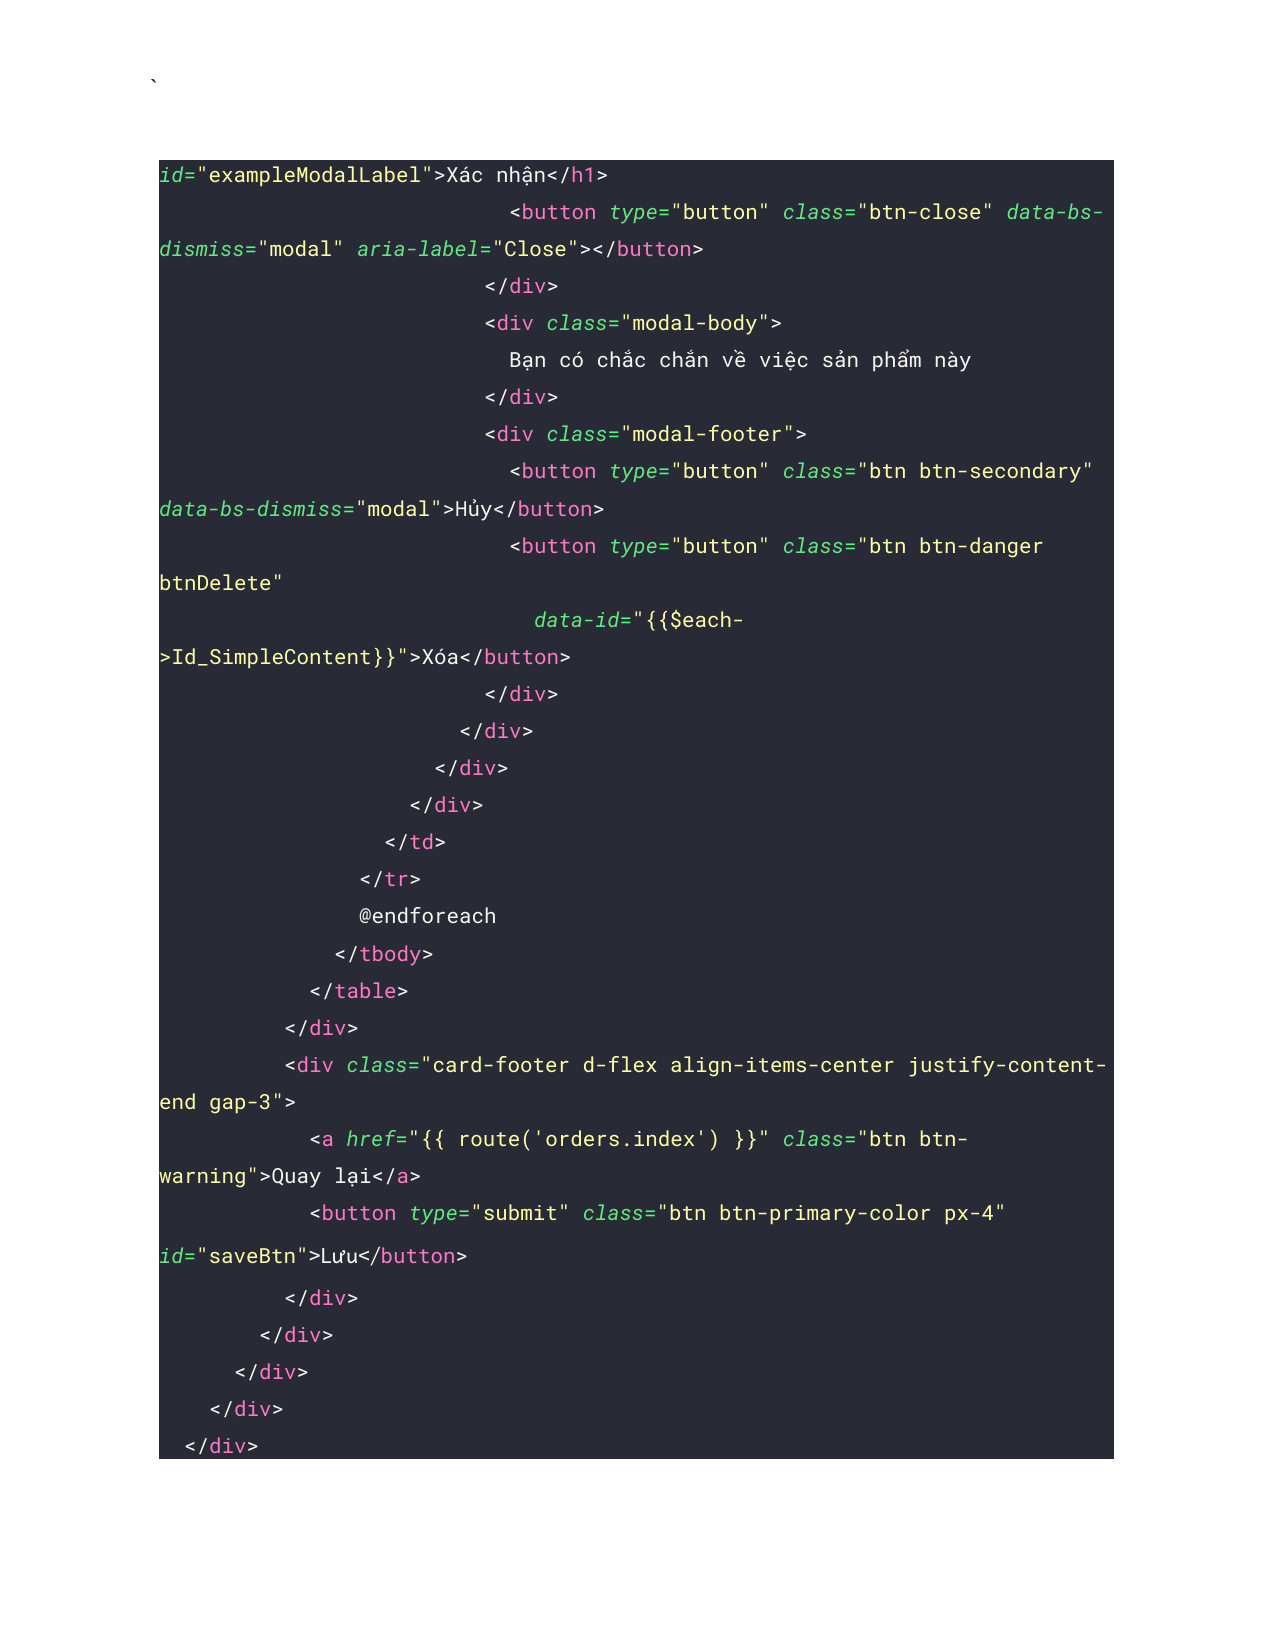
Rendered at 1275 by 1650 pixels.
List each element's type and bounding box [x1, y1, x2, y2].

table_header [149, 150, 1125, 1478]
